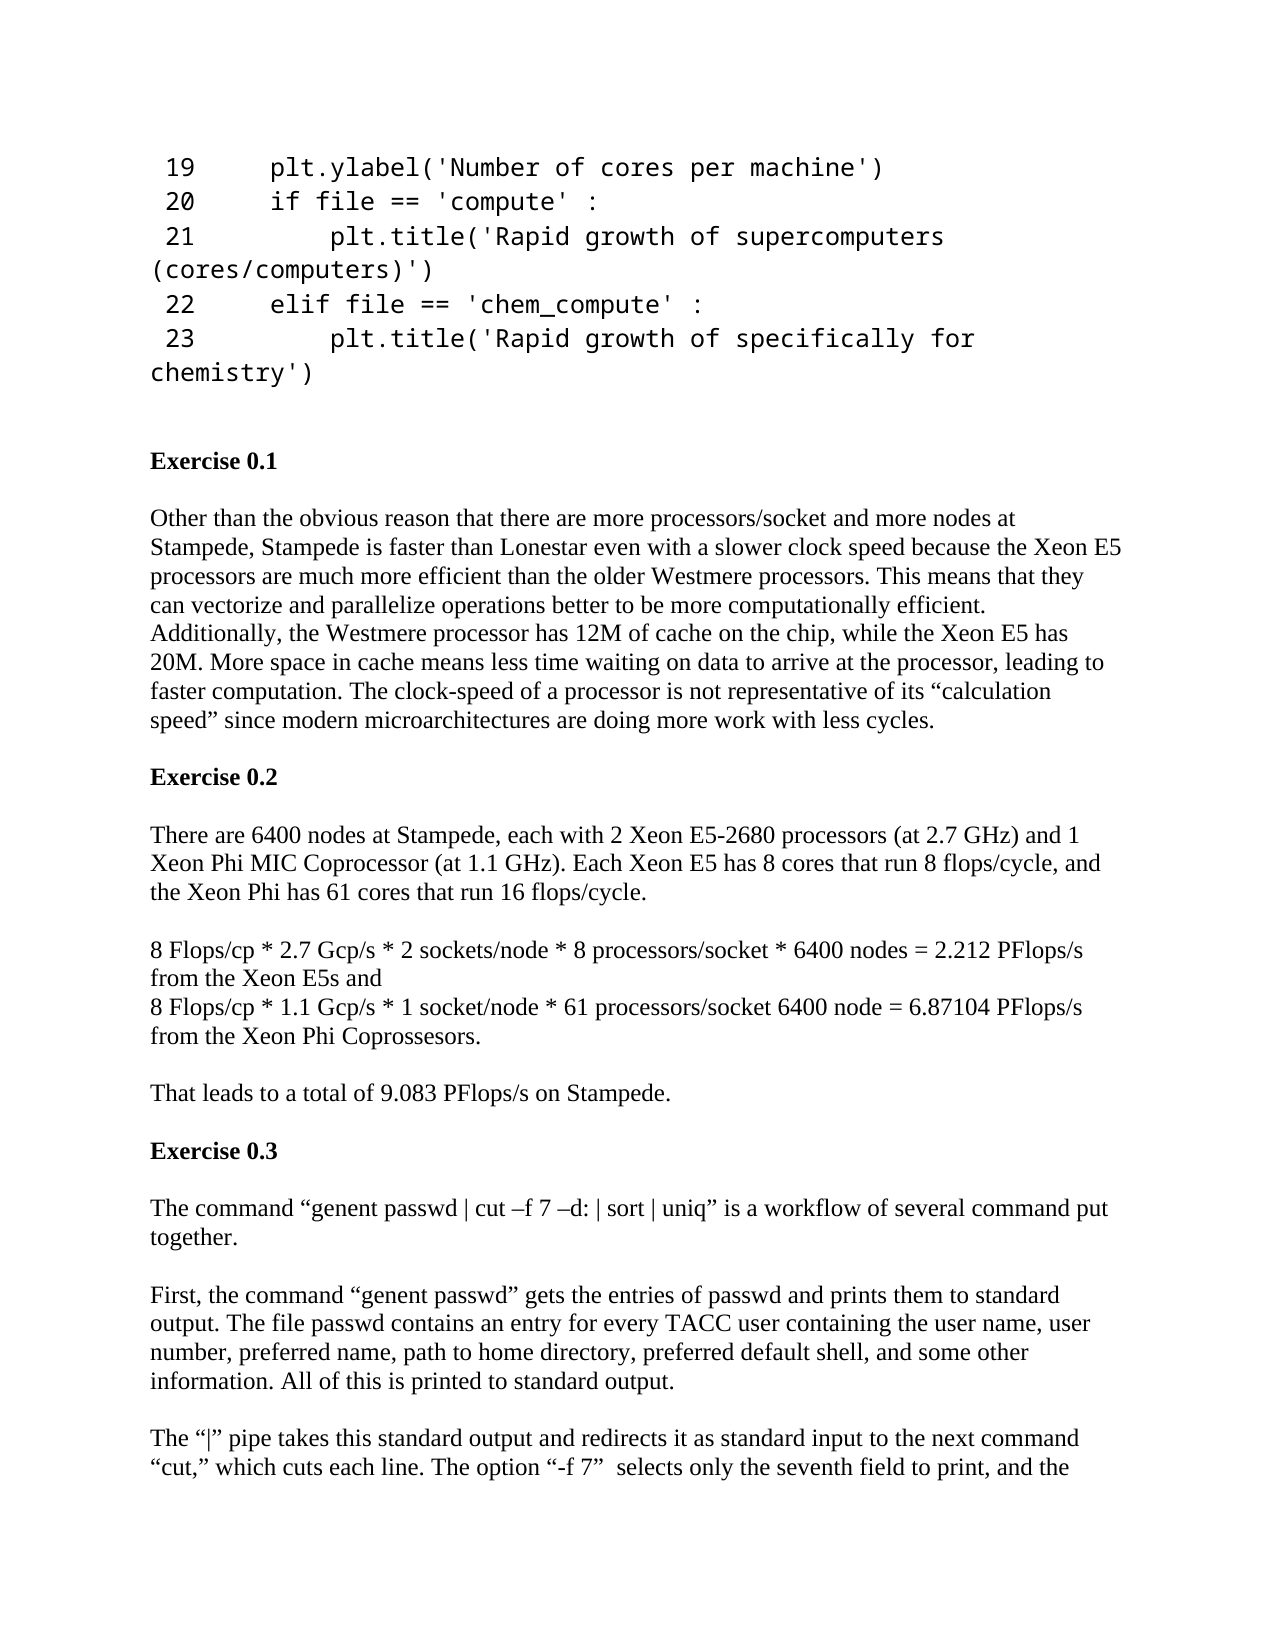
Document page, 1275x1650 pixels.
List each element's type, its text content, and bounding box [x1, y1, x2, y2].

text 8 Flops/cp * 1.1 Gcp/s * 1 socket/node * 61 processors/socket 6400 node = 6.87104 PFlops/s from the Xeon Phi Coprossesors. [150, 992, 1125, 1050]
text 20 if file == 'compute' : [150, 184, 1125, 218]
text 19 plt.ylabel('Number of cores per machine') [150, 150, 1125, 184]
text Exercise 0.2 [150, 762, 1125, 791]
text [150, 1423, 1125, 1481]
text 8 Flops/cp * 2.7 Gcp/s * 2 sockets/node * 8 processors/socket * 6400 nodes = 2.212 PFlops/s from the Xeon E5s and [150, 935, 1125, 992]
text First, the command “genent passwd” gets the entries of passwd and prints them to standard output. The file passwd contains an entry for every TACC user containing the user name, user number, preferred name, path to home directory, preferred default shell, and some other information. All of this is printed to standard output. [150, 1280, 1125, 1395]
text 23 plt.title('Rapid growth of specifically for chemistry') [150, 320, 1125, 388]
text 22 elif file == 'chem_compute' : [150, 286, 1125, 320]
text Exercise 0.1 [150, 446, 1125, 475]
text That leads to a total of 9.083 PFlops/s on Stampede. [150, 1078, 1125, 1107]
text The command “genent passwd | cut –f 7 –d: | sort | uniq” is a workflow of several command put together. [150, 1193, 1125, 1251]
text There are 6400 nodes at Stampede, each with 2 Xeon E5-2680 processors (at 2.7 GHz) and 1 Xeon Phi MIC Coprocessor (at 1.1 GHz). Each Xeon E5 has 8 cores that run 8 flops/cycle, and the Xeon Phi has 61 cores that run 16 flops/cycle. [150, 820, 1125, 906]
text Exercise 0.3 [150, 1136, 1125, 1165]
text 21 plt.title('Rapid growth of supercomputers (cores/computers)') [150, 218, 1125, 286]
text Other than the obvious reason that there are more processors/socket and more nodes at Stampede, Stampede is faster than Lonestar even with a slower clock speed because the Xeon E5 processors are much more efficient than the older Westmere processors. This means that they can vectorize and parallelize operations better to be more computationally efficient. Additionally, the Westmere processor has 12M of cache on the chip, while the Xeon E5 has 20M. More space in cache means less time waiting on data to arrive at the processor, leading to faster computation. The clock-speed of a processor is not representative of its “calculation speed” since modern microarchitectures are doing more work with less cycles. [150, 503, 1125, 733]
